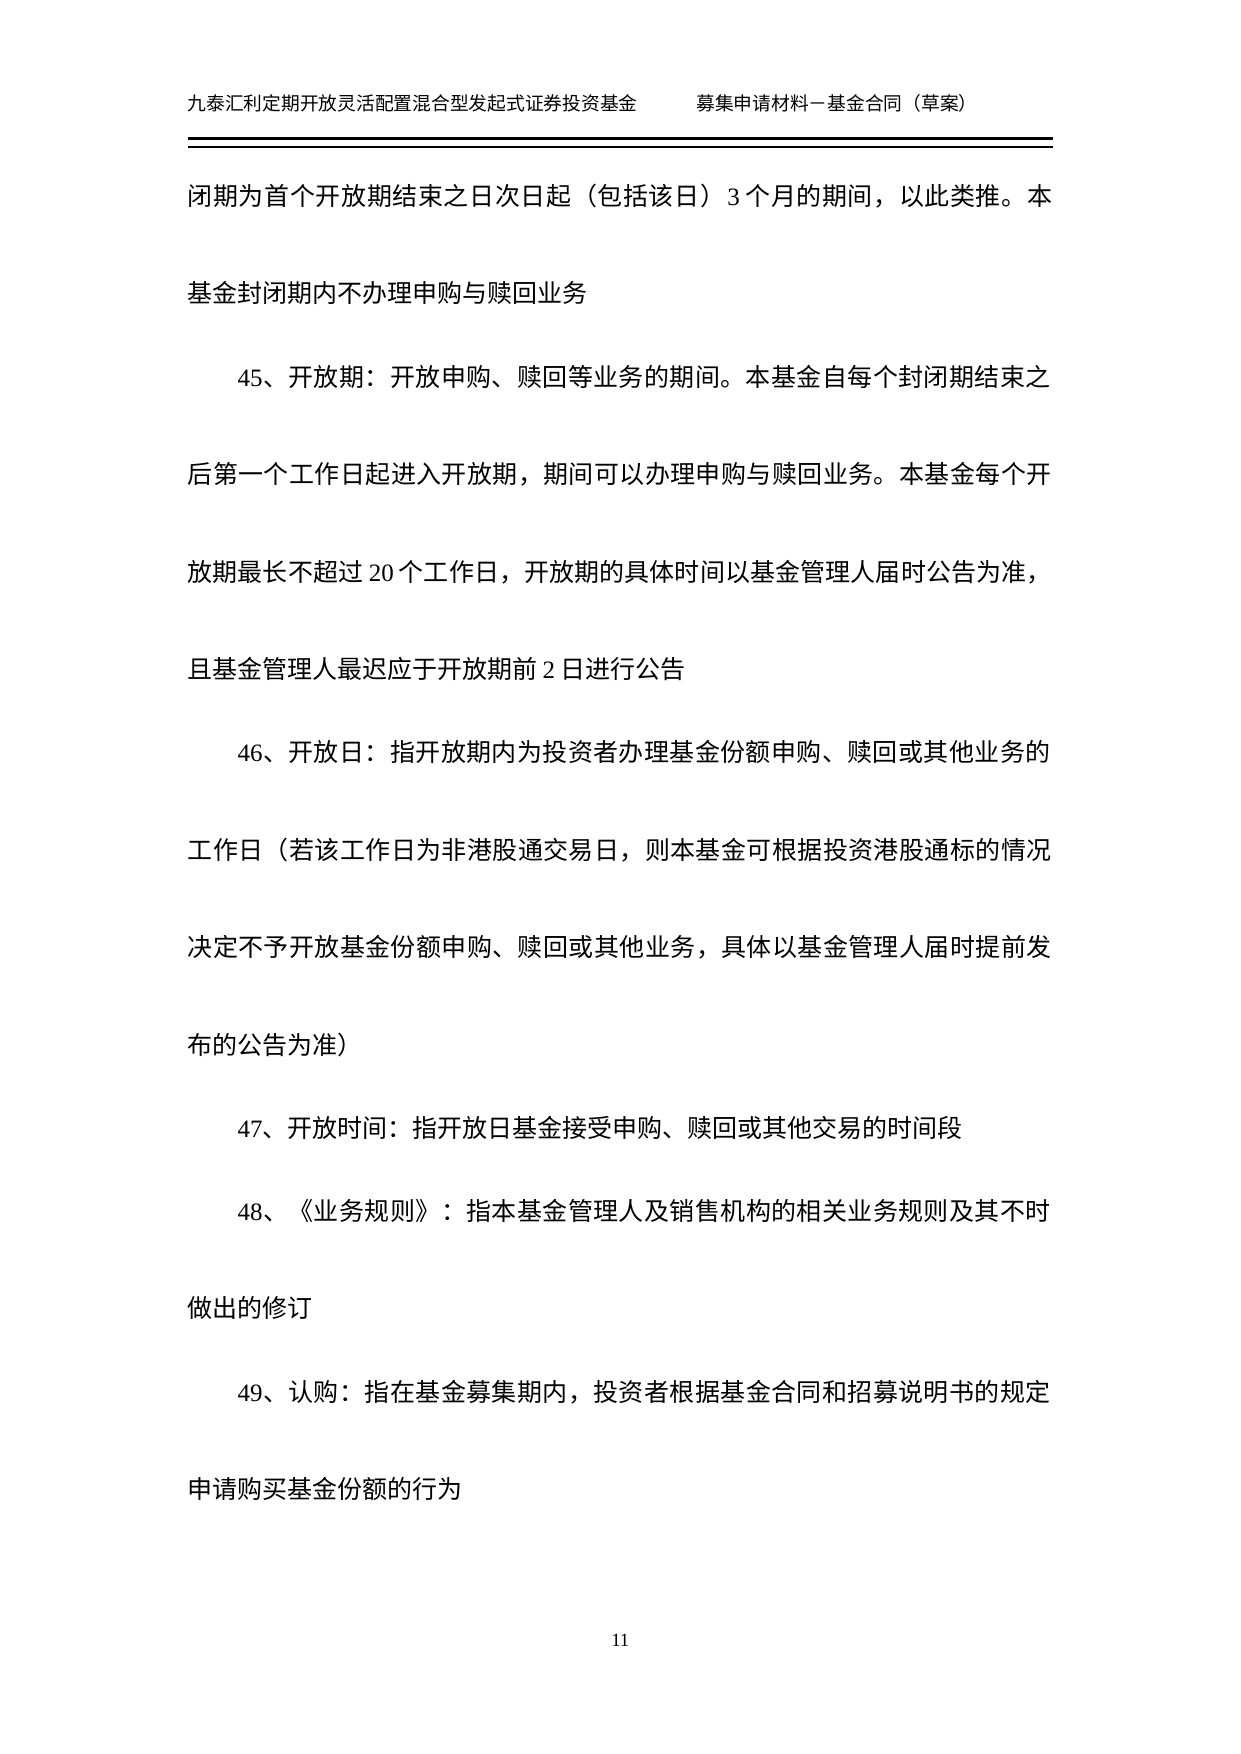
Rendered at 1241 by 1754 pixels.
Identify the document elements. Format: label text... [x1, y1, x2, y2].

text 46、开放日：指开放期内为投资者办理基金份额申购、赎回或其他业务的工作日（若该工作日为非港股通交易日，则本基金可根据投资港股通标的情况决定不予开放基金份额申购、赎回或其他业务，具体以基金管理人届时提前发布的公告为准） [187, 718, 1053, 1076]
text 45、开放期：开放申购、赎回等业务的期间。本基金自每个封闭期结束之后第一个工作日起进入开放期，期间可以办理申购与赎回业务。本基金每个开放期最长不超过20个工作日，开放期的具体时间以基金管理人届时公告为准，且基金管理人最迟应于开放期前2日进行公告 [187, 343, 1053, 700]
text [187, 162, 1053, 324]
text 47、开放时间：指开放日基金接受申购、赎回或其他交易的时间段 [187, 1094, 1053, 1159]
text 48、《业务规则》：指本基金管理人及销售机构的相关业务规则及其不时做出的修订 [187, 1177, 1053, 1339]
text 49、认购：指在基金募集期内，投资者根据基金合同和招募说明书的规定申请购买基金份额的行为 [187, 1358, 1053, 1520]
